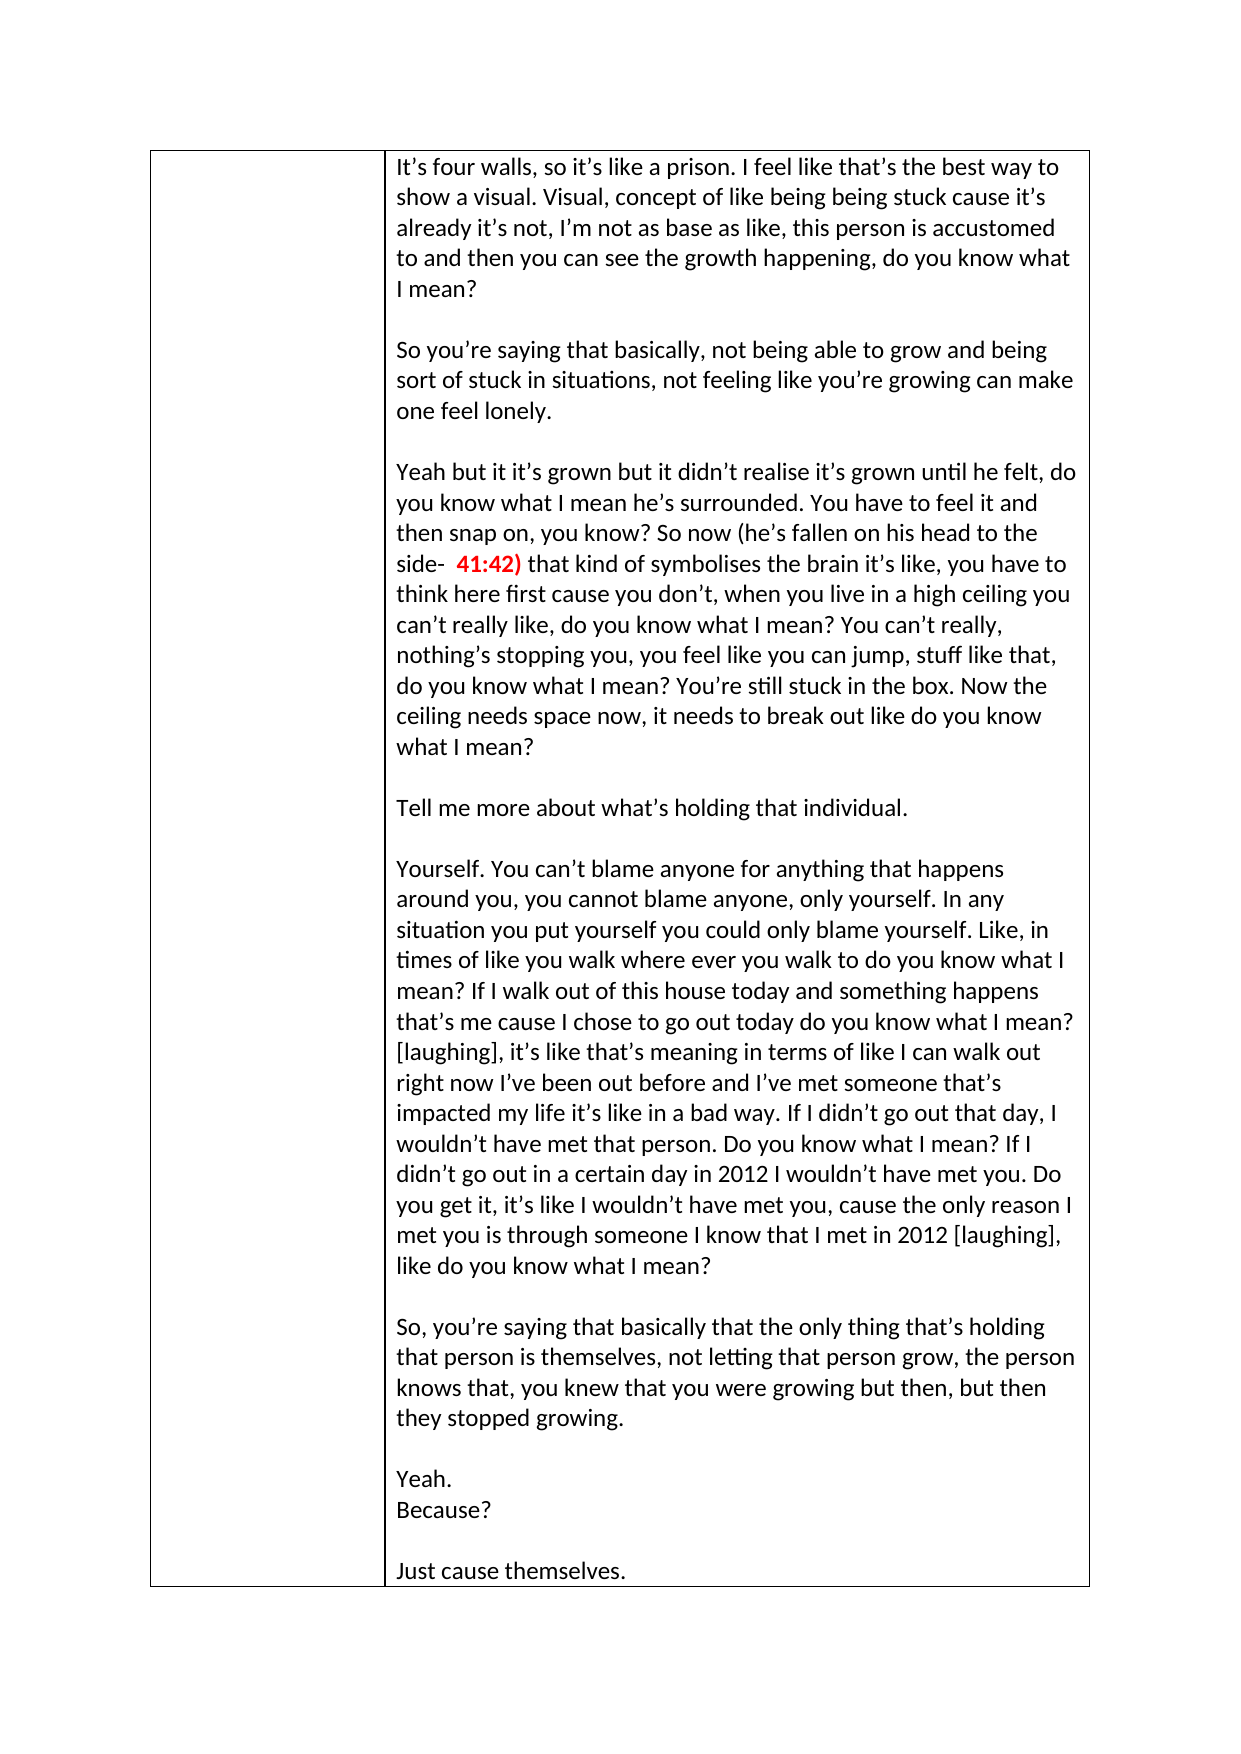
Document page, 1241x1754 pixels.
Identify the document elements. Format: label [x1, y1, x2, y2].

table_header [386, 151, 1089, 1586]
table_header [151, 151, 384, 1586]
